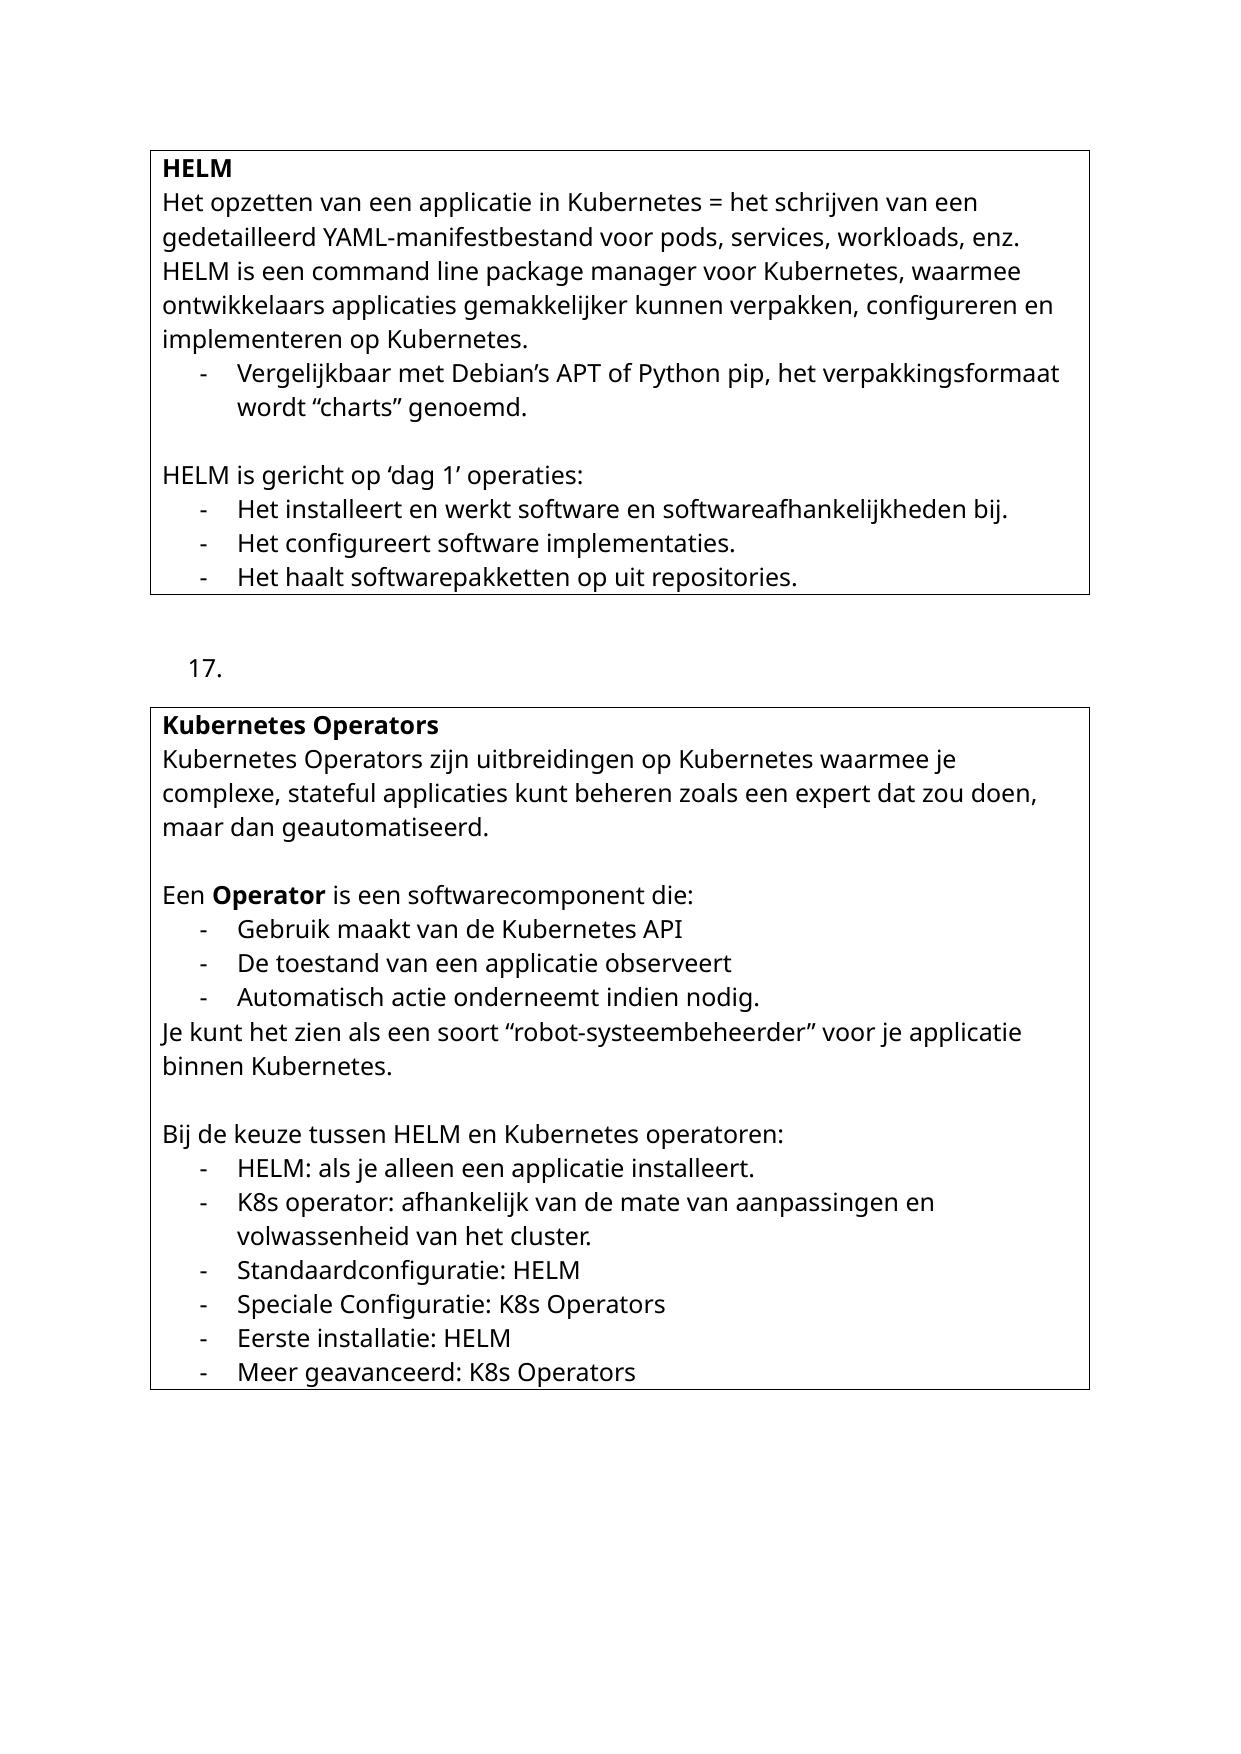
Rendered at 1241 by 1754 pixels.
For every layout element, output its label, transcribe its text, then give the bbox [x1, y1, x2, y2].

table_header Kubernetes Operators Kubernetes Operators zijn uitbreidingen op Kubernetes waarmee je complexe, stateful applicaties kunt beheren zoals een expert dat zou doen, maar dan geautomatiseerd. Een Operator is een softwarecomponent die: Gebruik maakt van de Kubernetes API De toestand van een applicatie observeert Automatisch actie onderneemt indien nodig. Je kunt het zien als een soort “robot-systeembeheerder” voor je applicatie binnen Kubernetes. Bij de keuze tussen HELM en Kubernetes operatoren: HELM: als je alleen een applicatie installeert. K8s operator: afhankelijk van de mate van aanpassingen en volwassenheid van het cluster. Standaardconfiguratie: HELM Speciale Configuratie: K8s Operators Eerste installatie: HELM Meer geavanceerd: K8s Operators [151, 708, 1089, 1389]
table_header HELM Het opzetten van een applicatie in Kubernetes = het schrijven van een gedetailleerd YAML-manifestbestand voor pods, services, workloads, enz. HELM is een command line package manager voor Kubernetes, waarmee ontwikkelaars applicaties gemakkelijker kunnen verpakken, configureren en implementeren op Kubernetes. Vergelijkbaar met Debian’s APT of Python pip, het verpakkingsformaat wordt “charts” genoemd. HELM is gericht op ‘dag 1’ operaties: Het installeert en werkt software en softwareafhankelijkheden bij. Het configureert software implementaties. Het haalt softwarepakketten op uit repositories. [151, 151, 1089, 594]
